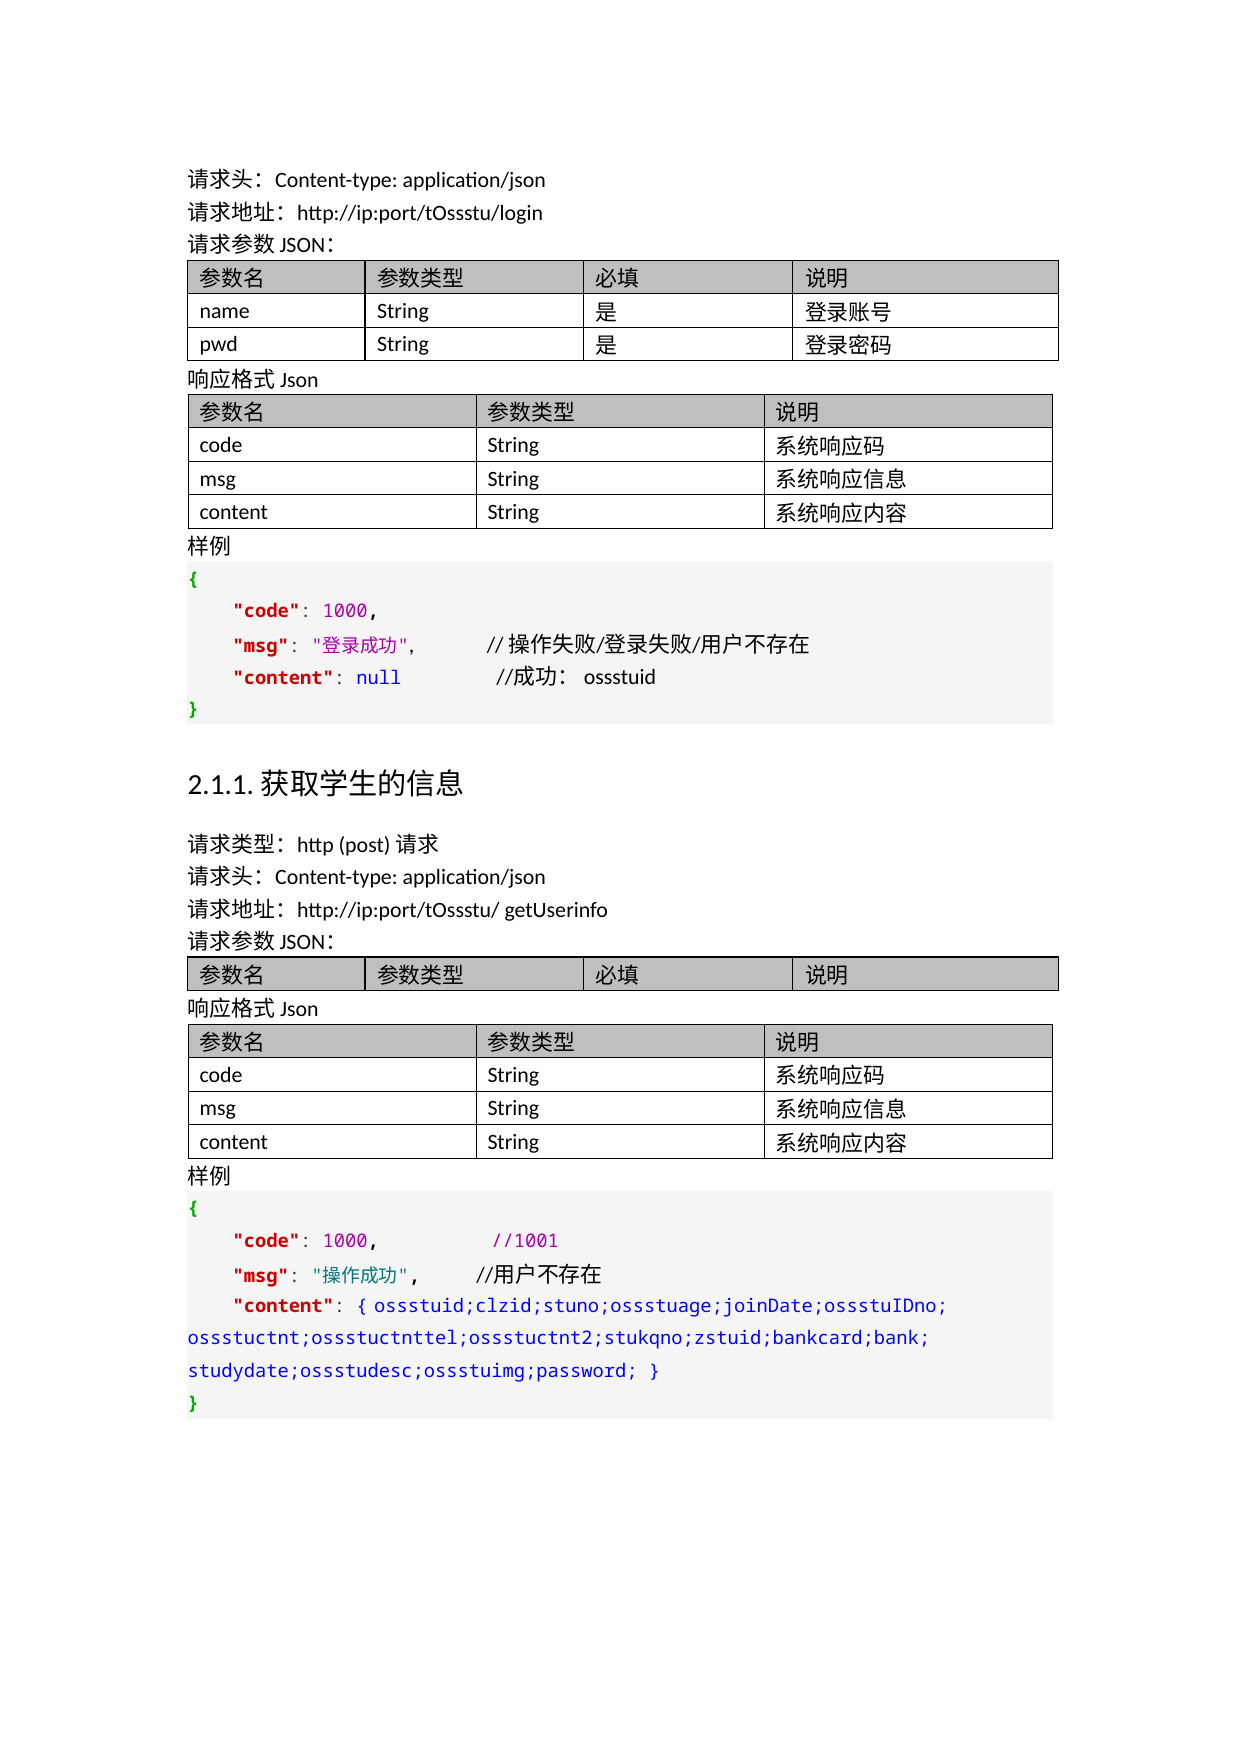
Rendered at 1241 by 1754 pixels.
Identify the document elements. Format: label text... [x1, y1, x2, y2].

table_cell 系统响应码 [765, 1058, 1052, 1091]
table_cell 登录密码 [793, 328, 1058, 360]
text "msg": "操作成功", //用户不存在 [187, 1256, 1053, 1289]
table_header 参数类型 [366, 261, 583, 293]
text 请求地址：http://ip:port/tOssstu/login [187, 194, 1053, 227]
table_header 说明 [793, 958, 1058, 990]
table_cell msg [189, 462, 476, 494]
table_header 必填 [584, 261, 792, 293]
table_cell String [477, 495, 764, 528]
text studydate;ossstudesc;ossstuimg;password; } [187, 1354, 1053, 1386]
text "code": 1000, [187, 594, 1053, 626]
text 请求地址：http://ip:port/tOssstu/ getUserinfo [187, 891, 1053, 924]
table_cell 是 [584, 328, 792, 360]
text 样例 [187, 529, 1053, 561]
text ossstuctnt;ossstuctnttel;ossstuctnt2;stukqno;zstuid;bankcard;bank; [187, 1321, 1053, 1354]
table_cell String [366, 294, 583, 327]
table_cell 系统响应码 [765, 428, 1052, 461]
text 响应格式 Json [187, 361, 1053, 394]
table_header 说明 [765, 1025, 1052, 1057]
table_cell 是 [584, 294, 792, 327]
table_cell name [188, 294, 364, 327]
table_header 说明 [765, 395, 1052, 427]
text 请求头：Content-type: application/json [187, 162, 1053, 194]
table_cell pwd [188, 328, 364, 360]
table_cell 登录账号 [793, 294, 1058, 327]
text "content": null //成功： ossstuid [187, 659, 1053, 691]
text "code": 1000, //1001 [187, 1224, 1053, 1256]
text 样例 [187, 1159, 1053, 1191]
text { [187, 1191, 1053, 1224]
table_cell String [477, 428, 764, 461]
text 请求类型：http (post) 请求 [187, 826, 1053, 859]
text 请求参数JSON： [187, 924, 1053, 956]
table_cell 系统响应信息 [765, 462, 1052, 494]
table_cell String [366, 328, 583, 360]
table_cell msg [189, 1092, 476, 1124]
table_header 参数类型 [366, 958, 583, 990]
table_header 参数类型 [477, 395, 764, 427]
text "msg": "登录成功", // 操作失败/登录失败/用户不存在 [187, 626, 1053, 659]
table_cell content [189, 1125, 476, 1158]
table_cell code [189, 428, 476, 461]
table_cell code [189, 1058, 476, 1091]
table_header 参数类型 [477, 1025, 764, 1057]
table_cell content [189, 495, 476, 528]
table_cell String [477, 462, 764, 494]
text 请求头：Content-type: application/json [187, 859, 1053, 891]
text } [187, 1386, 1053, 1419]
subtitle 2.1.1. 获取学生的信息 [187, 749, 1053, 814]
table_header 参数名 [188, 958, 364, 990]
table_cell 系统响应内容 [765, 1125, 1052, 1158]
text "content": { ossstuid;clzid;stuno;ossstuage;joinDate;ossstuIDno; [187, 1289, 1053, 1321]
table_header 参数名 [189, 395, 476, 427]
text 请求参数JSON： [187, 227, 1053, 259]
text 响应格式 Json [187, 991, 1053, 1023]
table_cell String [477, 1058, 764, 1091]
table_cell String [477, 1092, 764, 1124]
table_header 说明 [793, 261, 1058, 293]
table_header 参数名 [189, 1025, 476, 1057]
table_cell 系统响应信息 [765, 1092, 1052, 1124]
table_cell 系统响应内容 [765, 495, 1052, 528]
table_header 必填 [584, 958, 792, 990]
table_cell String [477, 1125, 764, 1158]
text } [187, 691, 1053, 724]
table_header 参数名 [188, 261, 364, 293]
text { [187, 561, 1053, 594]
